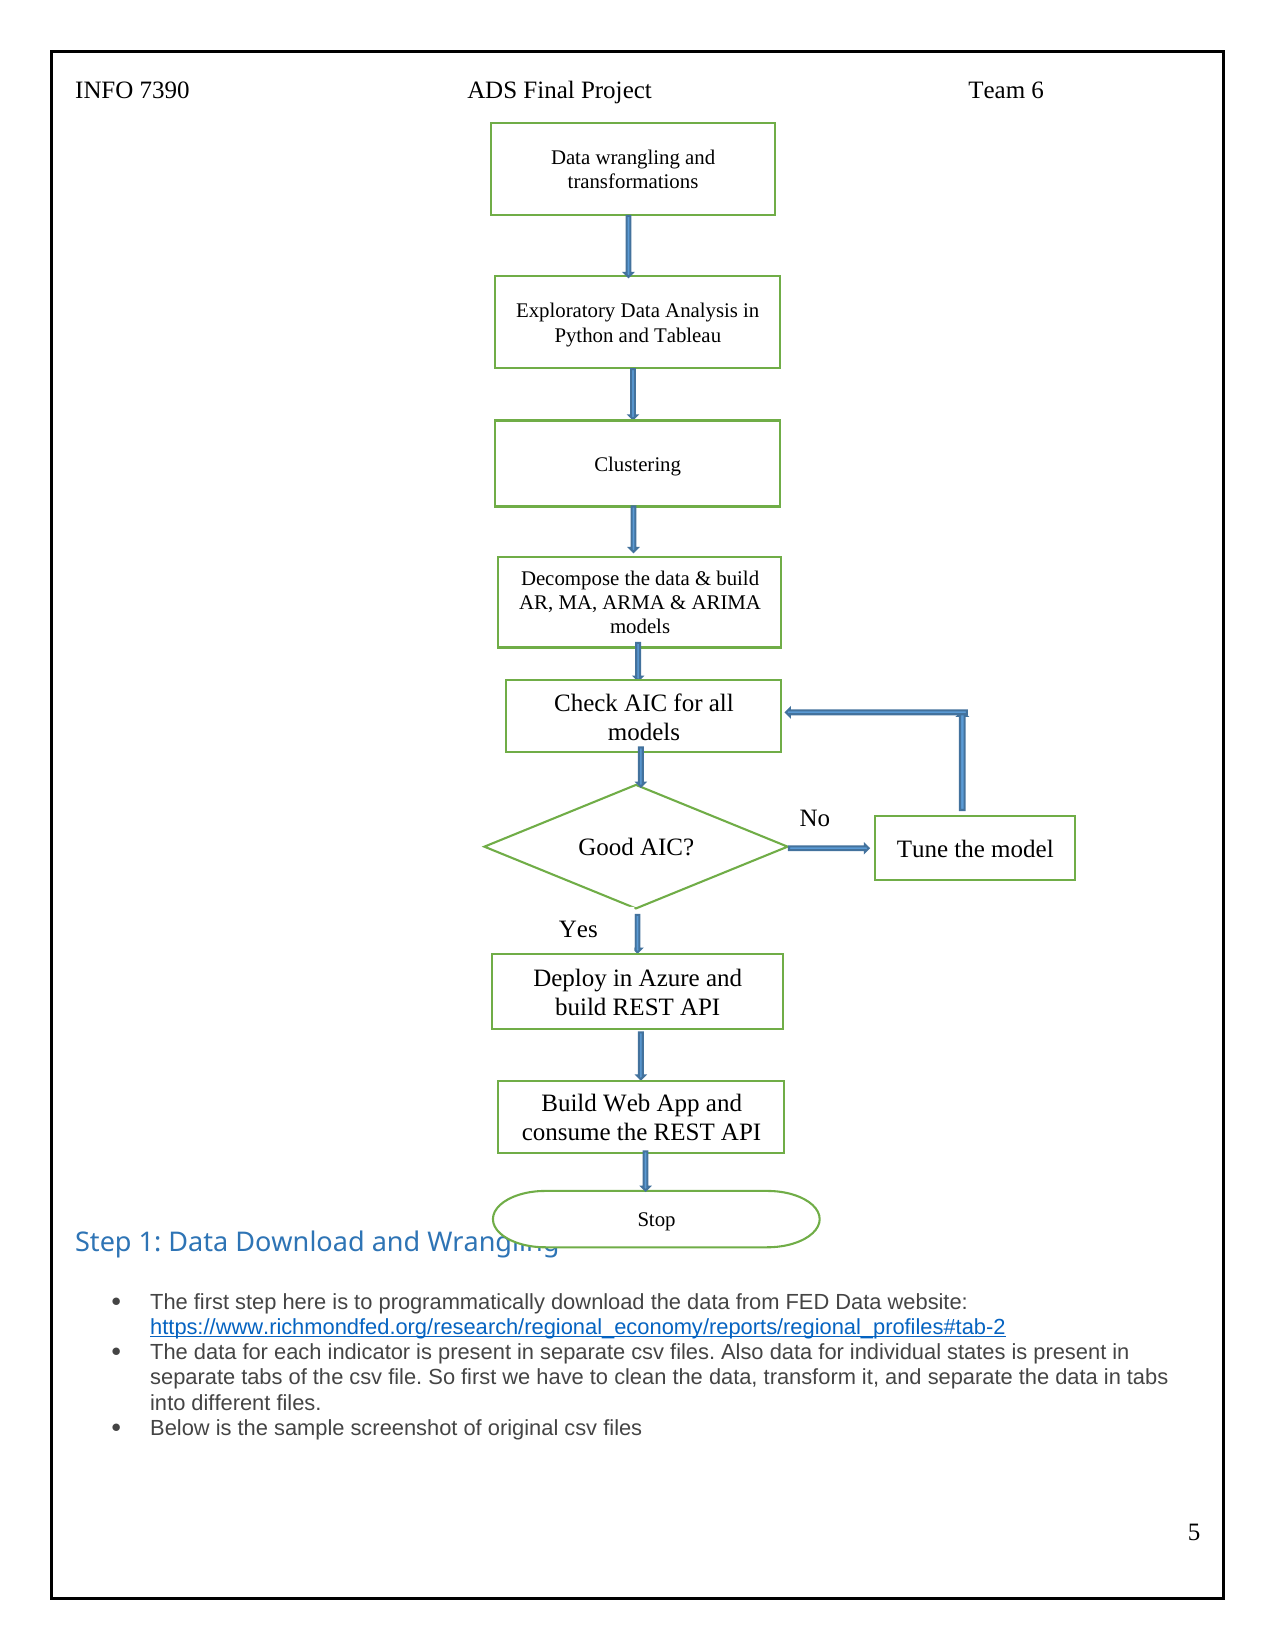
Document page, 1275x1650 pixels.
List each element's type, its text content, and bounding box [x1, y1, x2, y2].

text https://www.richmondfed.org/research/regional_economy/reports/regional_profiles#tab-2 [75, 1314, 1200, 1339]
list The data for each indicator is present in separate csv files. Also data for individual states is present in separate tabs of the csv file. So first we have to clean the data, transform it, and separate the data in tabs into different files. [112, 1339, 1200, 1414]
subtitle Step 1: Data Download and Wrangling [75, 1223, 1200, 1260]
list The first step here is to programmatically download the data from FED Data website: [112, 1288, 1200, 1314]
list Below is the sample screenshot of original csv files [112, 1414, 1200, 1440]
